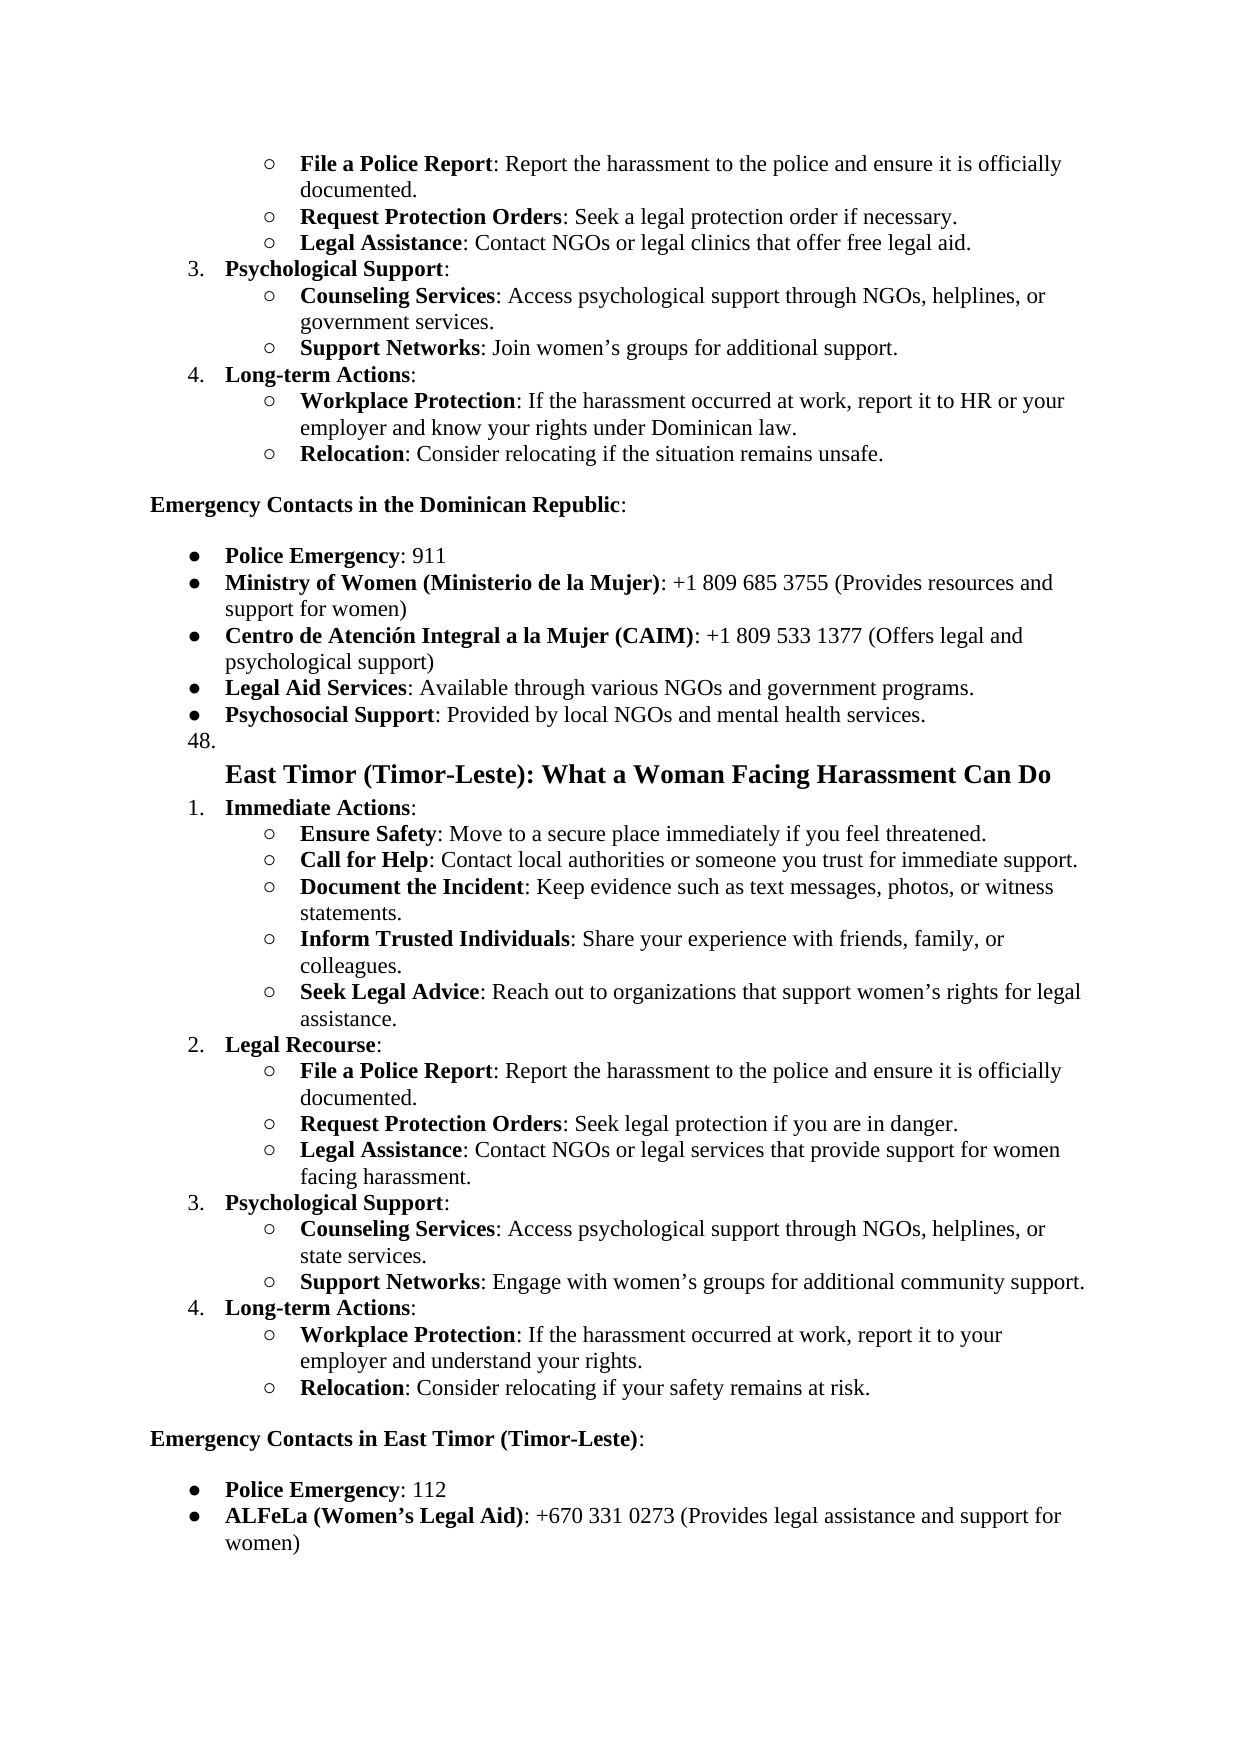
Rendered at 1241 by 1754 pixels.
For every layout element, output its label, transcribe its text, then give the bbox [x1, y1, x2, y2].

list Centro de Atención Integral a la Mujer (CAIM): +1 809 533 1377 (Offers legal and psychological support) [187, 622, 1090, 674]
list Psychological Support: [187, 255, 1090, 282]
text Emergency Contacts in East Timor (Timor-Leste): [150, 1425, 1090, 1451]
list East Timor (Timor-Leste): What a Woman Facing Harassment Can Do [187, 727, 1090, 789]
list Request Protection Orders: Seek legal protection if you are in danger. [262, 1110, 1090, 1136]
list Workplace Protection: If the harassment occurred at work, report it to your employer and understand your rights. [262, 1321, 1090, 1373]
list Support Networks: Join women’s groups for additional support. [262, 334, 1090, 361]
list Psychosocial Support: Provided by local NGOs and mental health services. [187, 701, 1090, 727]
list Counseling Services: Access psychological support through NGOs, helplines, or government services. [262, 282, 1090, 334]
list ALFeLa (Women’s Legal Aid): +670 331 0273 (Provides legal assistance and support for women) [187, 1503, 1090, 1555]
list Request Protection Orders: Seek a legal protection order if necessary. [262, 203, 1090, 229]
list File a Police Report: Report the harassment to the police and ensure it is officially documented. [262, 150, 1090, 203]
list Document the Incident: Keep evidence such as text messages, photos, or witness statements. [262, 873, 1090, 926]
list Workplace Protection: If the harassment occurred at work, report it to HR or your employer and know your rights under Dominican law. [262, 387, 1090, 440]
list Support Networks: Engage with women’s groups for additional community support. [262, 1268, 1090, 1294]
list Legal Recourse: [187, 1031, 1090, 1057]
list Long-term Actions: [187, 361, 1090, 387]
list Long-term Actions: [187, 1294, 1090, 1321]
text Emergency Contacts in the Dominican Republic: [150, 491, 1090, 518]
list Ministry of Women (Ministerio de la Mujer): +1 809 685 3755 (Provides resources and support for women) [187, 569, 1090, 622]
list Immediate Actions: [187, 794, 1090, 820]
list Legal Aid Services: Available through various NGOs and government programs. [187, 674, 1090, 701]
list Legal Assistance: Contact NGOs or legal services that provide support for women facing harassment. [262, 1136, 1090, 1189]
list Counseling Services: Access psychological support through NGOs, helplines, or state services. [262, 1215, 1090, 1268]
list Police Emergency: 911 [187, 543, 1090, 569]
list Psychological Support: [187, 1189, 1090, 1215]
list Inform Trusted Individuals: Share your experience with friends, family, or colleagues. [262, 926, 1090, 978]
list Ensure Safety: Move to a secure place immediately if you feel threatened. [262, 820, 1090, 846]
list Relocation: Consider relocating if the situation remains unsafe. [262, 440, 1090, 466]
list Police Emergency: 112 [187, 1476, 1090, 1503]
list File a Police Report: Report the harassment to the police and ensure it is officially documented. [262, 1057, 1090, 1110]
list Relocation: Consider relocating if your safety remains at risk. [262, 1373, 1090, 1400]
list Legal Assistance: Contact NGOs or legal clinics that offer free legal aid. [262, 229, 1090, 255]
list Call for Help: Contact local authorities or someone you trust for immediate support. [262, 846, 1090, 873]
list Seek Legal Advice: Reach out to organizations that support women’s rights for legal assistance. [262, 978, 1090, 1031]
